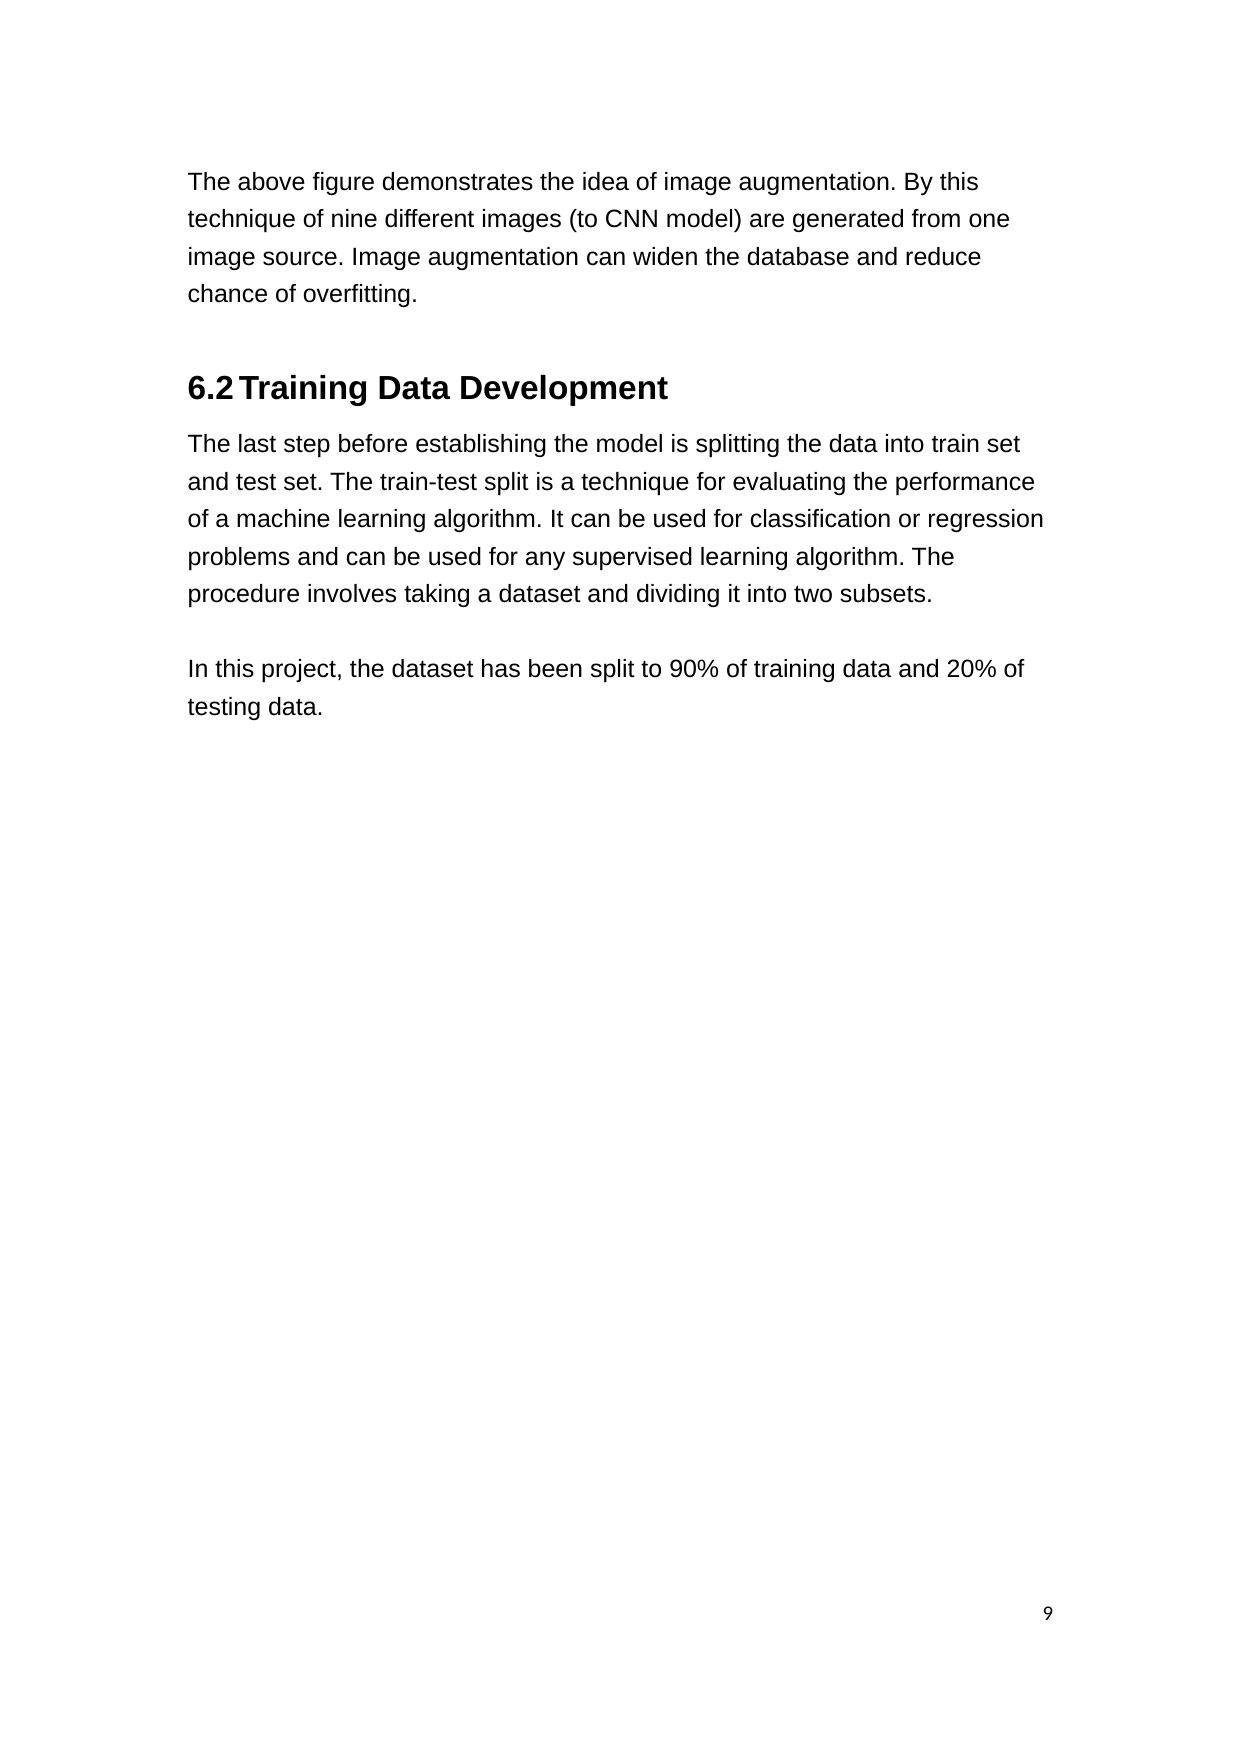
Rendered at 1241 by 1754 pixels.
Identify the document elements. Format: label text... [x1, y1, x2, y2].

text The above figure demonstrates the idea of image augmentation. By this technique of nine different images (to CNN model) are generated from one image source. Image augmentation can widen the database and reduce chance of overfitting. [187, 162, 1053, 312]
text In this project, the dataset has been split to 90% of training data and 20% of testing data. [187, 650, 1053, 725]
text The last step before establishing the model is splitting the data into train set and test set. The train-test split is a technique for evaluating the performance of a machine learning algorithm. It can be used for classification or regression problems and can be used for any supervised learning algorithm. The procedure involves taking a dataset and dividing it into two subsets. [187, 425, 1053, 612]
list Training Data Development [187, 350, 1053, 425]
